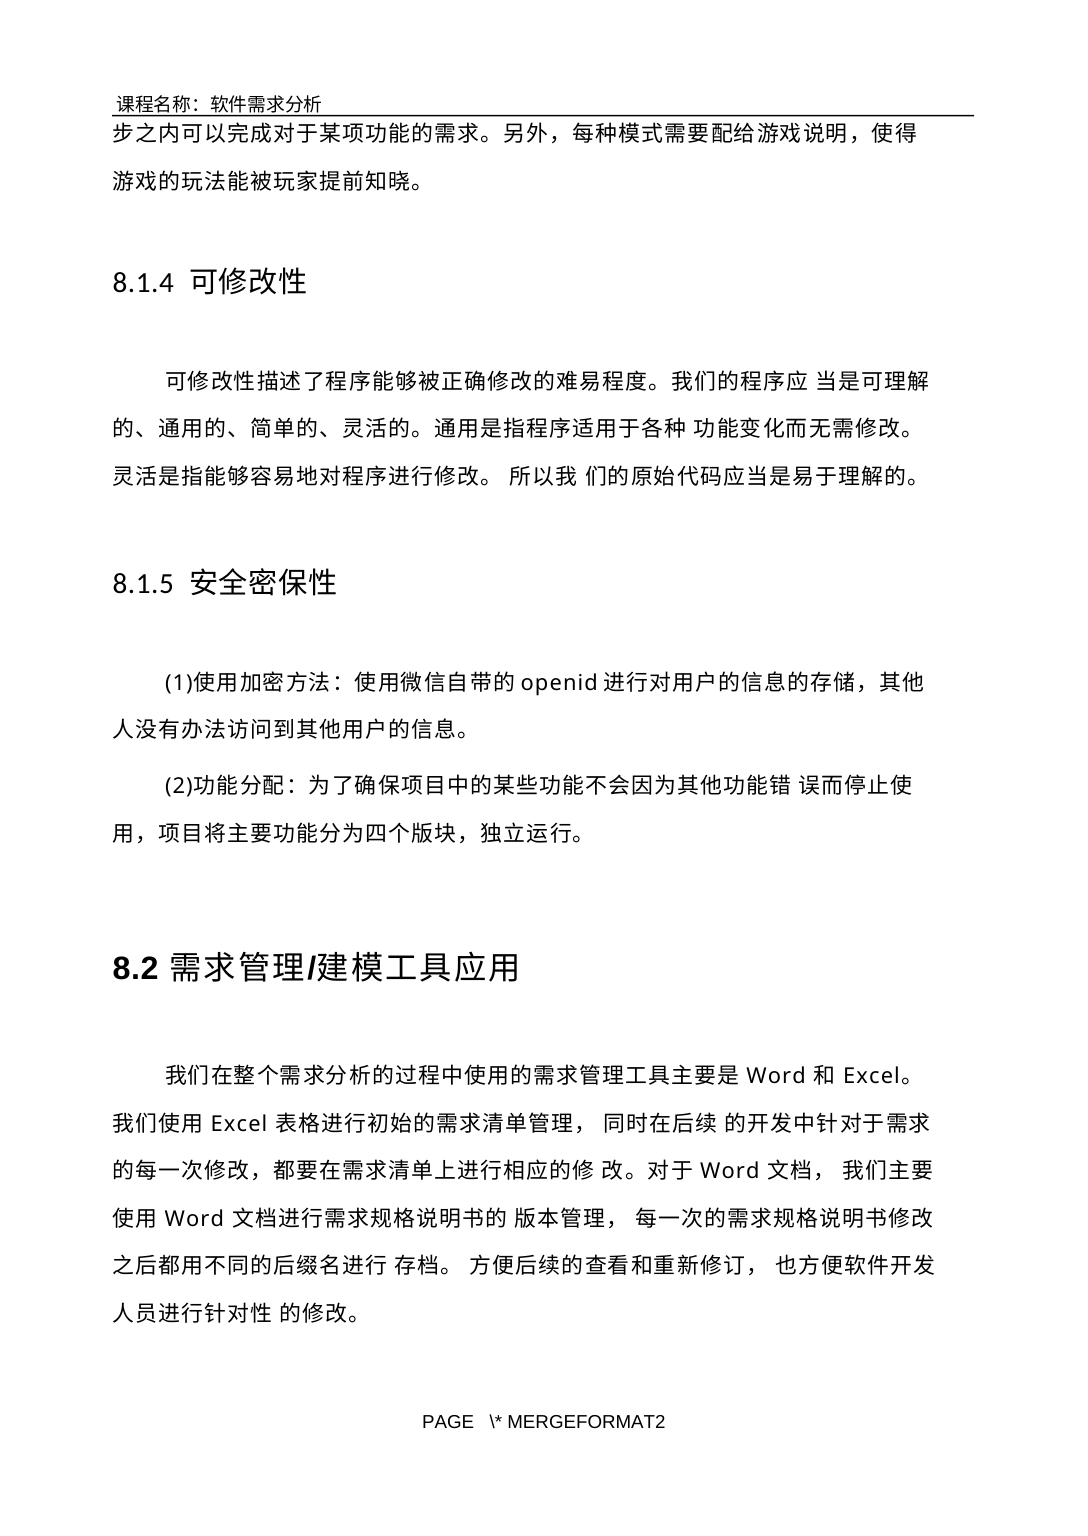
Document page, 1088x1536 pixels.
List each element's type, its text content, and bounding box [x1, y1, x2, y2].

text 8.1.4 可修改性 [112, 264, 975, 300]
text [112, 116, 937, 196]
text 8.2 需求管理/建模工具应用 [112, 942, 975, 989]
text 8.1.5 安全密保性 [112, 566, 975, 601]
text (2)功能分配：为了确保项目中的某些功能不会因为其他功能错 误而停止使用，项目将主要功能分为四个版块，独立运行。 [112, 768, 937, 847]
text 可修改性描述了程序能够被正确修改的难易程度。我们的程序应 当是可理解的、通用的、简单的、灵活的。通用是指程序适用于各种 功能变化而无需修改。灵活是指能够容易地对程序进行修改。 所以我 们的原始代码应当是易于理解的。 [112, 364, 937, 490]
text (1)使用加密方法：使用微信自带的openid进行对用户的信息的存储，其他人没有办法访问到其他用户的信息。 [112, 665, 937, 744]
text 我们在整个需求分析的过程中使用的需求管理工具主要是 Word 和 Excel。我们使用 Excel 表格进行初始的需求清单管理， 同时在后续 的开发中针对于需求的每一次修改，都要在需求清单上进行相应的修 改。对于 Word 文档， 我们主要使用 Word 文档进行需求规格说明书的 版本管理， 每一次的需求规格说明书修改之后都用不同的后缀名进行 存档。 方便后续的查看和重新修订， 也方便软件开发人员进行针对性 的修改。 [112, 1058, 937, 1327]
